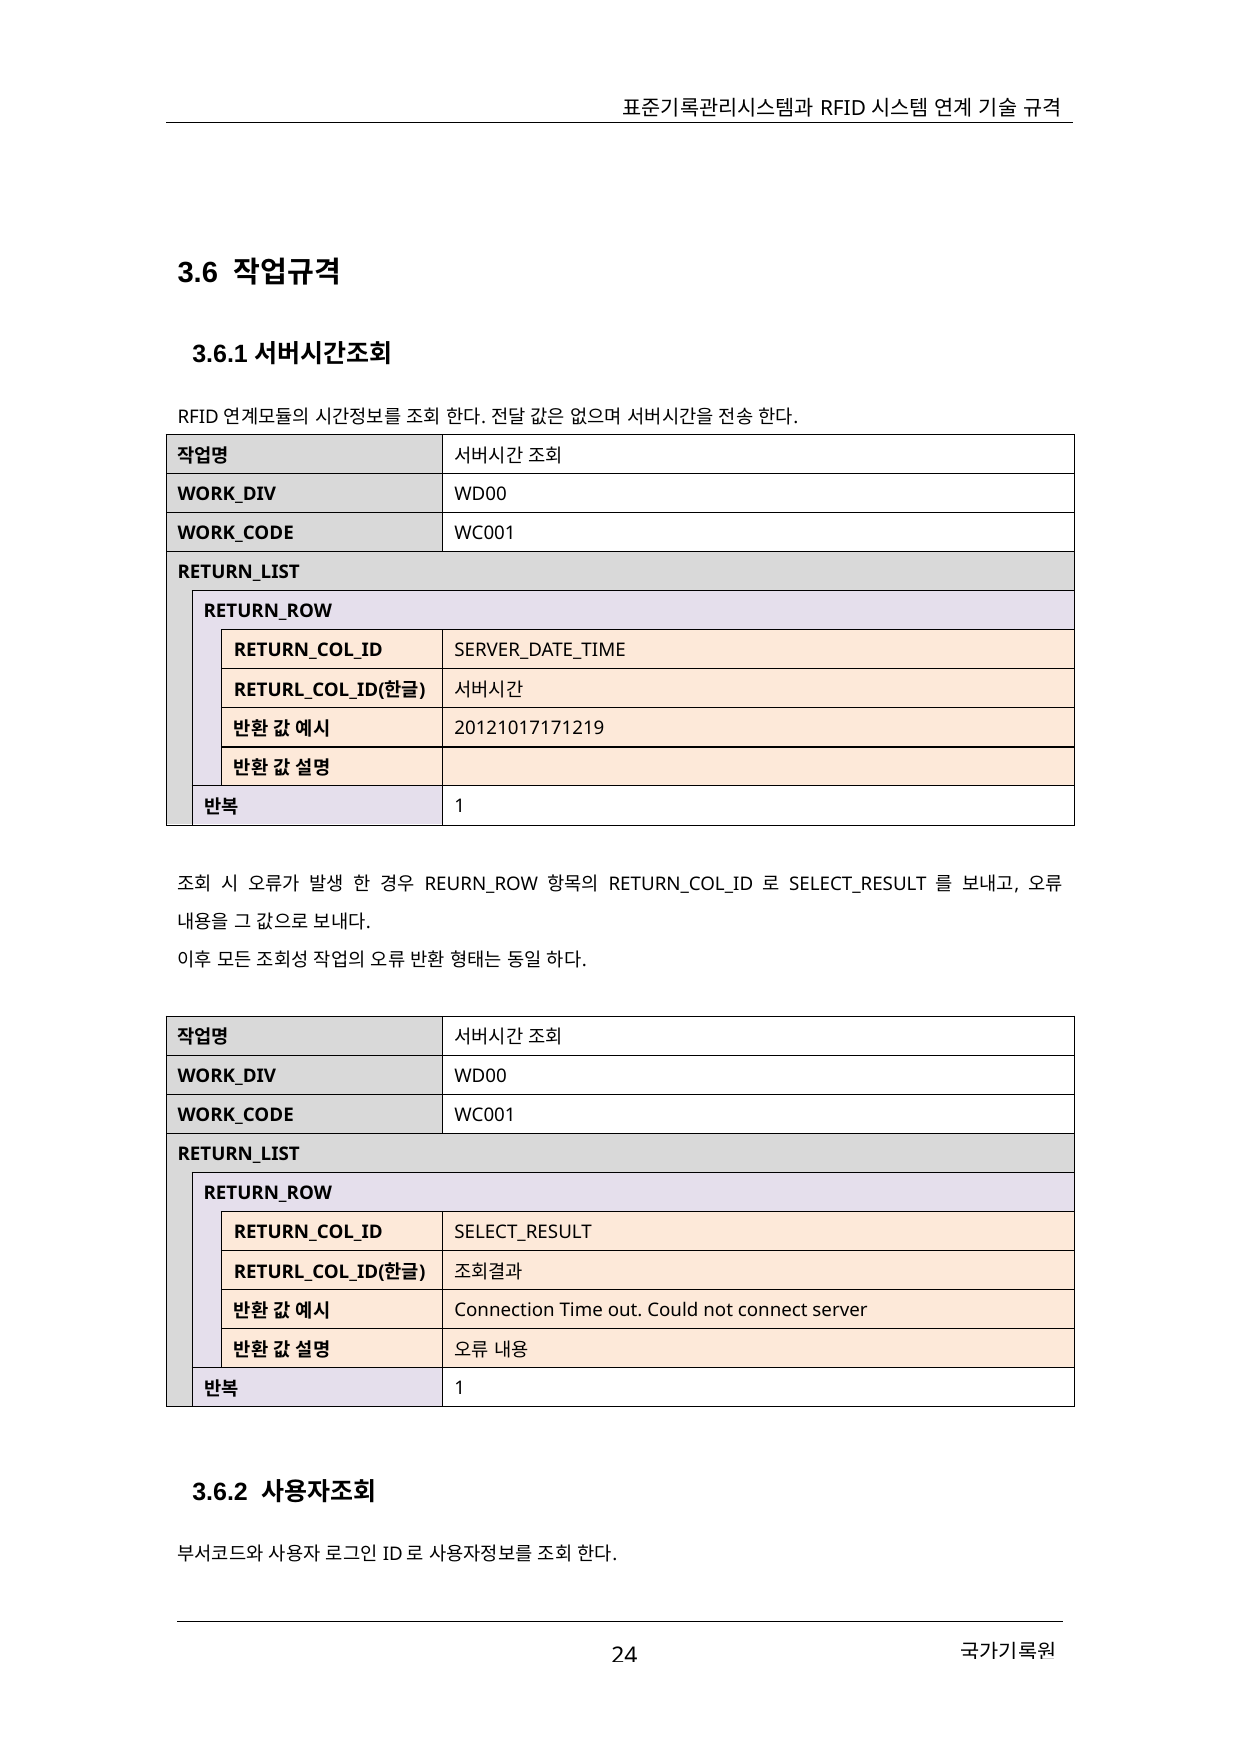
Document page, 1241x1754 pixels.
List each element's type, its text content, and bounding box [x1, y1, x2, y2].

table_cell RETURN_LIST [167, 1134, 1074, 1172]
table_cell RETURL_COL_ID(한글) [222, 1251, 442, 1289]
table_cell 조회결과 [443, 1251, 1074, 1289]
table_cell SERVER_DATE_TIME [443, 630, 1074, 668]
table_cell RETURL_COL_ID(한글) [222, 669, 442, 707]
table_cell WORK_DIV [167, 1056, 442, 1094]
table_cell [193, 1211, 221, 1367]
table_cell WORK_CODE [167, 513, 442, 551]
table_cell WC001 [443, 1095, 1074, 1133]
table_cell 반환 값 예시 [222, 1290, 442, 1328]
table_cell 1 [443, 786, 1074, 824]
table_cell 오류 내용 [443, 1329, 1074, 1367]
table_cell 서버시간 [443, 669, 1074, 707]
text 조회 시 오류가 발생 한 경우 REURN_ROW 항목의 RETURN_COL_ID 로 SELECT_RESULT 를 보내고, 오류 내용을 그 값으로 보내다. [177, 863, 1063, 939]
subtitle 사용자조회 [192, 1470, 1063, 1508]
table_cell RETURN_COL_ID [222, 1212, 442, 1250]
table_cell 1 [443, 1368, 1074, 1406]
table_cell Connection Time out. Could not connect server [443, 1290, 1074, 1328]
table_cell SELECT_RESULT [443, 1212, 1074, 1250]
table_cell 반환 값 설명 [222, 1329, 442, 1367]
table_cell RETURN_COL_ID [222, 630, 442, 668]
subtitle 서버시간조회 [192, 333, 1063, 371]
table_cell 20121017171219 [443, 708, 1074, 746]
table_cell [443, 748, 1074, 785]
table_cell WC001 [443, 513, 1074, 551]
table_cell WORK_CODE [167, 1095, 442, 1133]
table_cell [167, 1172, 192, 1406]
table_cell WORK_DIV [167, 474, 442, 512]
text 이후 모든 조회성 작업의 오류 반환 형태는 동일 하다. [177, 939, 1063, 978]
table_cell RETURN_LIST [167, 552, 1074, 590]
table_cell [193, 629, 221, 785]
table_cell 반환 값 예시 [222, 708, 442, 746]
table_cell RETURN_ROW [193, 1173, 1074, 1211]
text 부서코드와 사용자 로그인 ID로 사용자정보를 조회 한다. [177, 1533, 1063, 1571]
text RFID 연계모듈의 시간정보를 조회 한다. 전달 값은 없으며 서버시간을 전송 한다. [177, 396, 1063, 434]
table_cell 반복 [193, 1368, 442, 1406]
table_cell RETURN_ROW [193, 591, 1074, 629]
table_header 서버시간 조회 [443, 1017, 1074, 1055]
table_cell [167, 590, 192, 824]
table_cell WD00 [443, 474, 1074, 512]
table_header 작업명 [167, 1017, 442, 1055]
table_cell WD00 [443, 1056, 1074, 1094]
table_header 작업명 [167, 435, 442, 473]
table_cell 반환 값 설명 [222, 748, 442, 785]
subtitle 작업규격 [177, 232, 1063, 308]
table_header 서버시간 조회 [443, 435, 1074, 473]
table_cell 반복 [193, 786, 442, 824]
